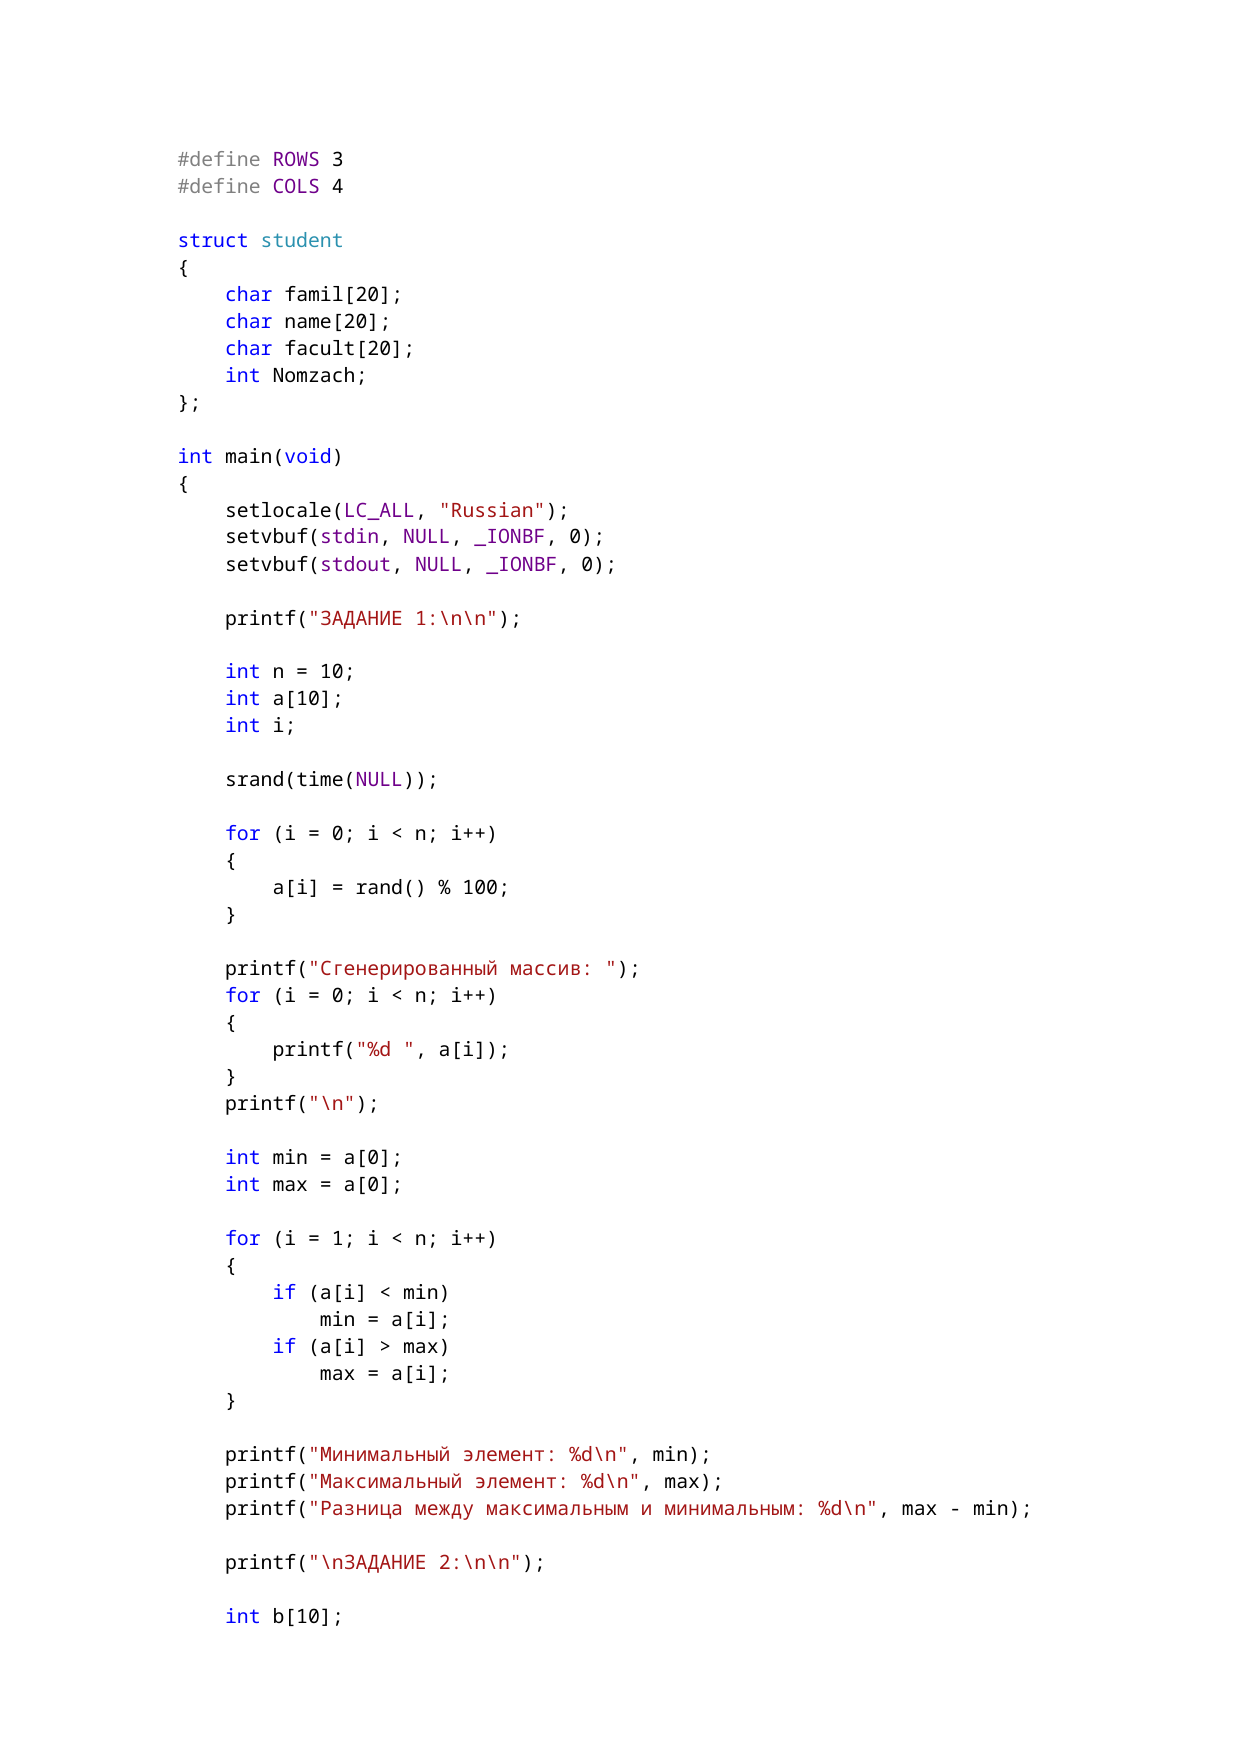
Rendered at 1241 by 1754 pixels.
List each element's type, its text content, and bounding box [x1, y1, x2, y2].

text printf("\nЗАДАНИЕ 2:\n\n"); [177, 1548, 1152, 1575]
text printf("ЗАДАНИЕ 1:\n\n"); [177, 604, 1152, 631]
text srand(time(NULL)); [177, 766, 1152, 793]
text int a[10]; [177, 685, 1152, 712]
text setvbuf(stdout, NULL, _IONBF, 0); [177, 550, 1152, 577]
text int min = a[0]; [177, 1143, 1152, 1170]
text } [177, 1062, 1152, 1089]
text printf("\n"); [177, 1089, 1152, 1116]
text printf("Минимальный элемент: %d\n", min); [177, 1440, 1152, 1467]
text { [177, 1008, 1152, 1035]
text if (a[i] > max) [177, 1332, 1152, 1359]
text for (i = 0; i < n; i++) [177, 981, 1152, 1008]
text printf("%d ", a[i]); [177, 1035, 1152, 1062]
text int main(void) [177, 442, 1152, 469]
text #define COLS 4 [177, 172, 1152, 199]
text int n = 10; [177, 658, 1152, 685]
text printf("Сгенерированный массив: "); [177, 954, 1152, 981]
text #define ROWS 3 [177, 145, 1152, 172]
text }; [177, 388, 1152, 415]
text char name[20]; [177, 307, 1152, 334]
text char famil[20]; [177, 280, 1152, 307]
text min = a[i]; [177, 1305, 1152, 1332]
text { [177, 1251, 1152, 1278]
text { [177, 469, 1152, 496]
text setvbuf(stdin, NULL, _IONBF, 0); [177, 523, 1152, 550]
text for (i = 1; i < n; i++) [177, 1224, 1152, 1251]
text } [177, 1386, 1152, 1413]
text int i; [177, 712, 1152, 739]
text int b[10]; [177, 1602, 1152, 1629]
text a[i] = rand() % 100; [177, 873, 1152, 901]
text int max = a[0]; [177, 1170, 1152, 1197]
text setlocale(LC_ALL, "Russian"); [177, 496, 1152, 523]
text if (a[i] < min) [177, 1278, 1152, 1305]
text } [177, 901, 1152, 927]
text for (i = 0; i < n; i++) [177, 819, 1152, 847]
text { [177, 847, 1152, 873]
text printf("Разница между максимальным и минимальным: %d\n", max - min); [177, 1494, 1152, 1521]
text printf("Максимальный элемент: %d\n", max); [177, 1467, 1152, 1494]
text struct student [177, 226, 1152, 253]
text max = a[i]; [177, 1359, 1152, 1386]
text char facult[20]; [177, 334, 1152, 361]
text { [177, 253, 1152, 280]
text int Nomzach; [177, 361, 1152, 388]
